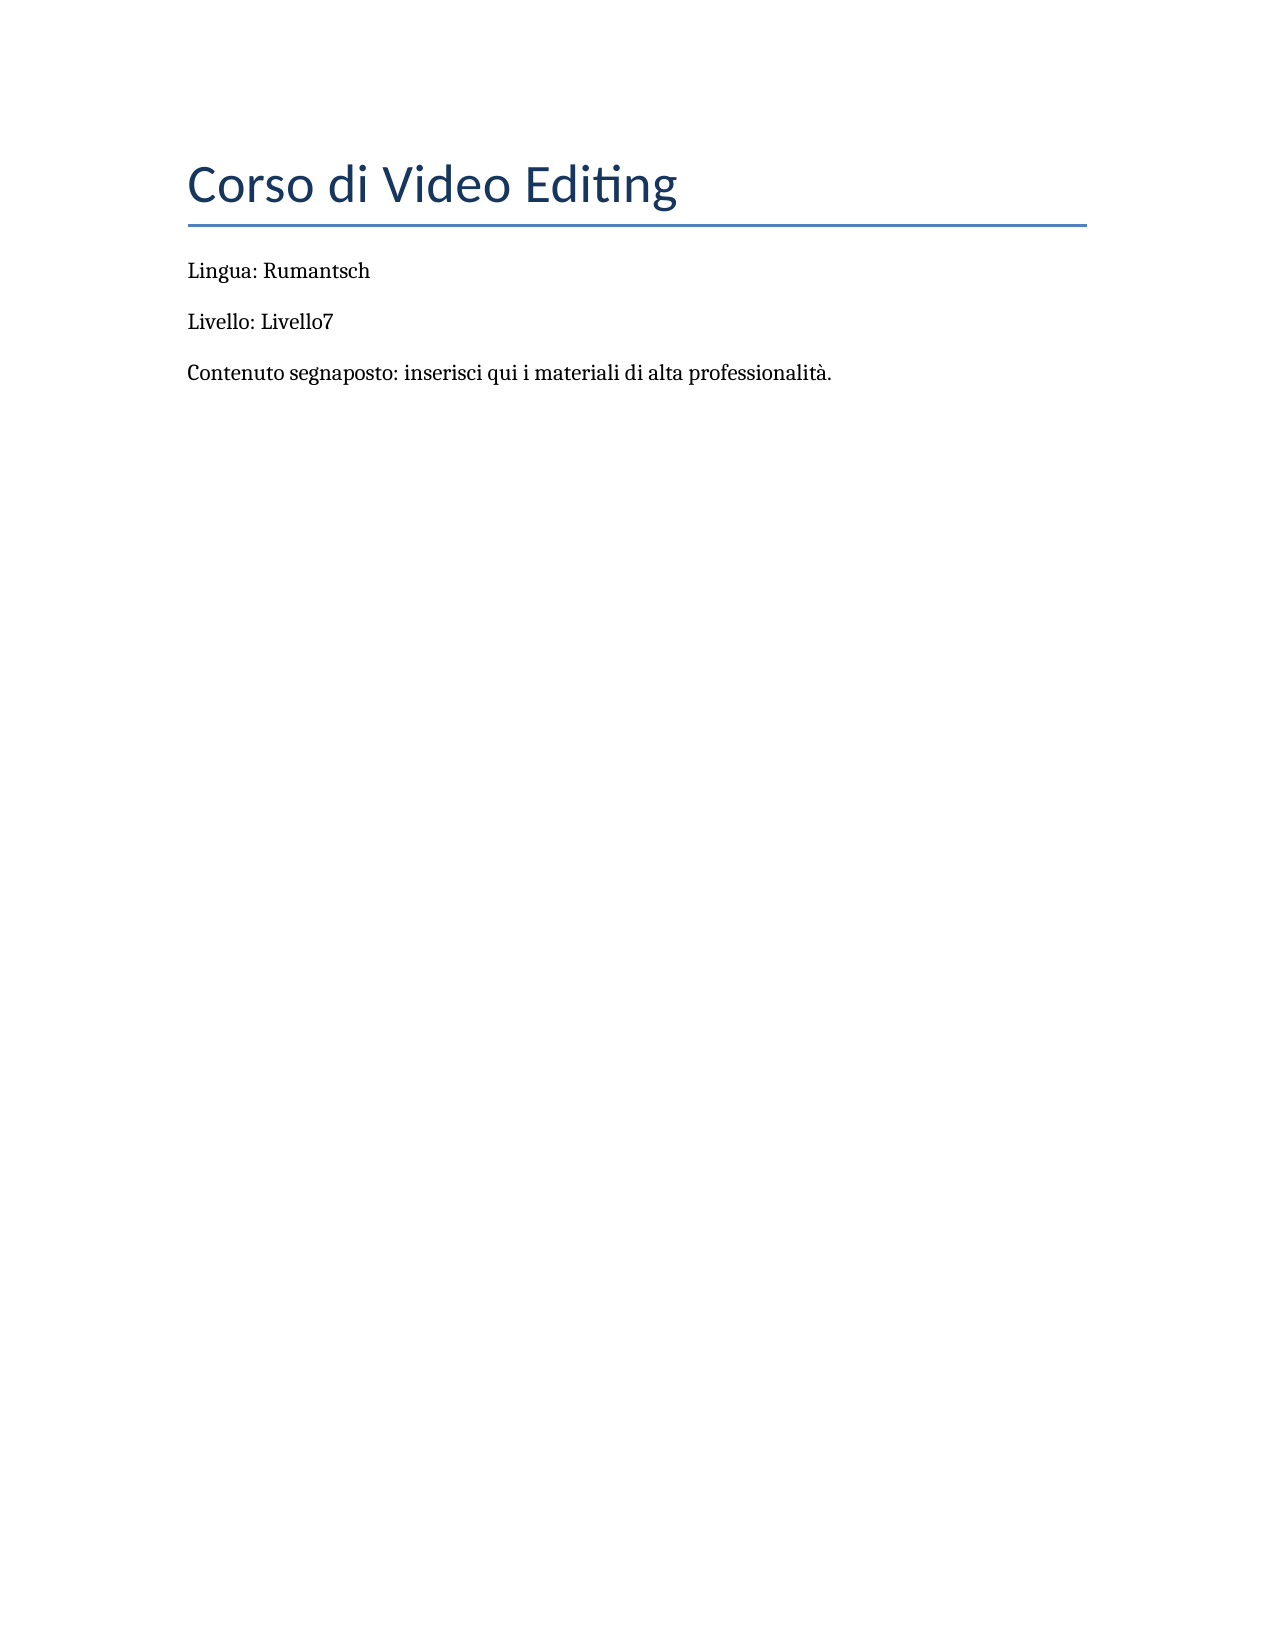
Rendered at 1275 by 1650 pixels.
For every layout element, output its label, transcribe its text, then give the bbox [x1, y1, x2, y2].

title Corso di Video Editing [187, 150, 1087, 227]
text Lingua: Rumantsch [187, 258, 1087, 284]
text Livello: Livello7 [187, 309, 1087, 335]
text Contenuto segnaposto: inserisci qui i materiali di alta professionalità. [187, 360, 1087, 386]
